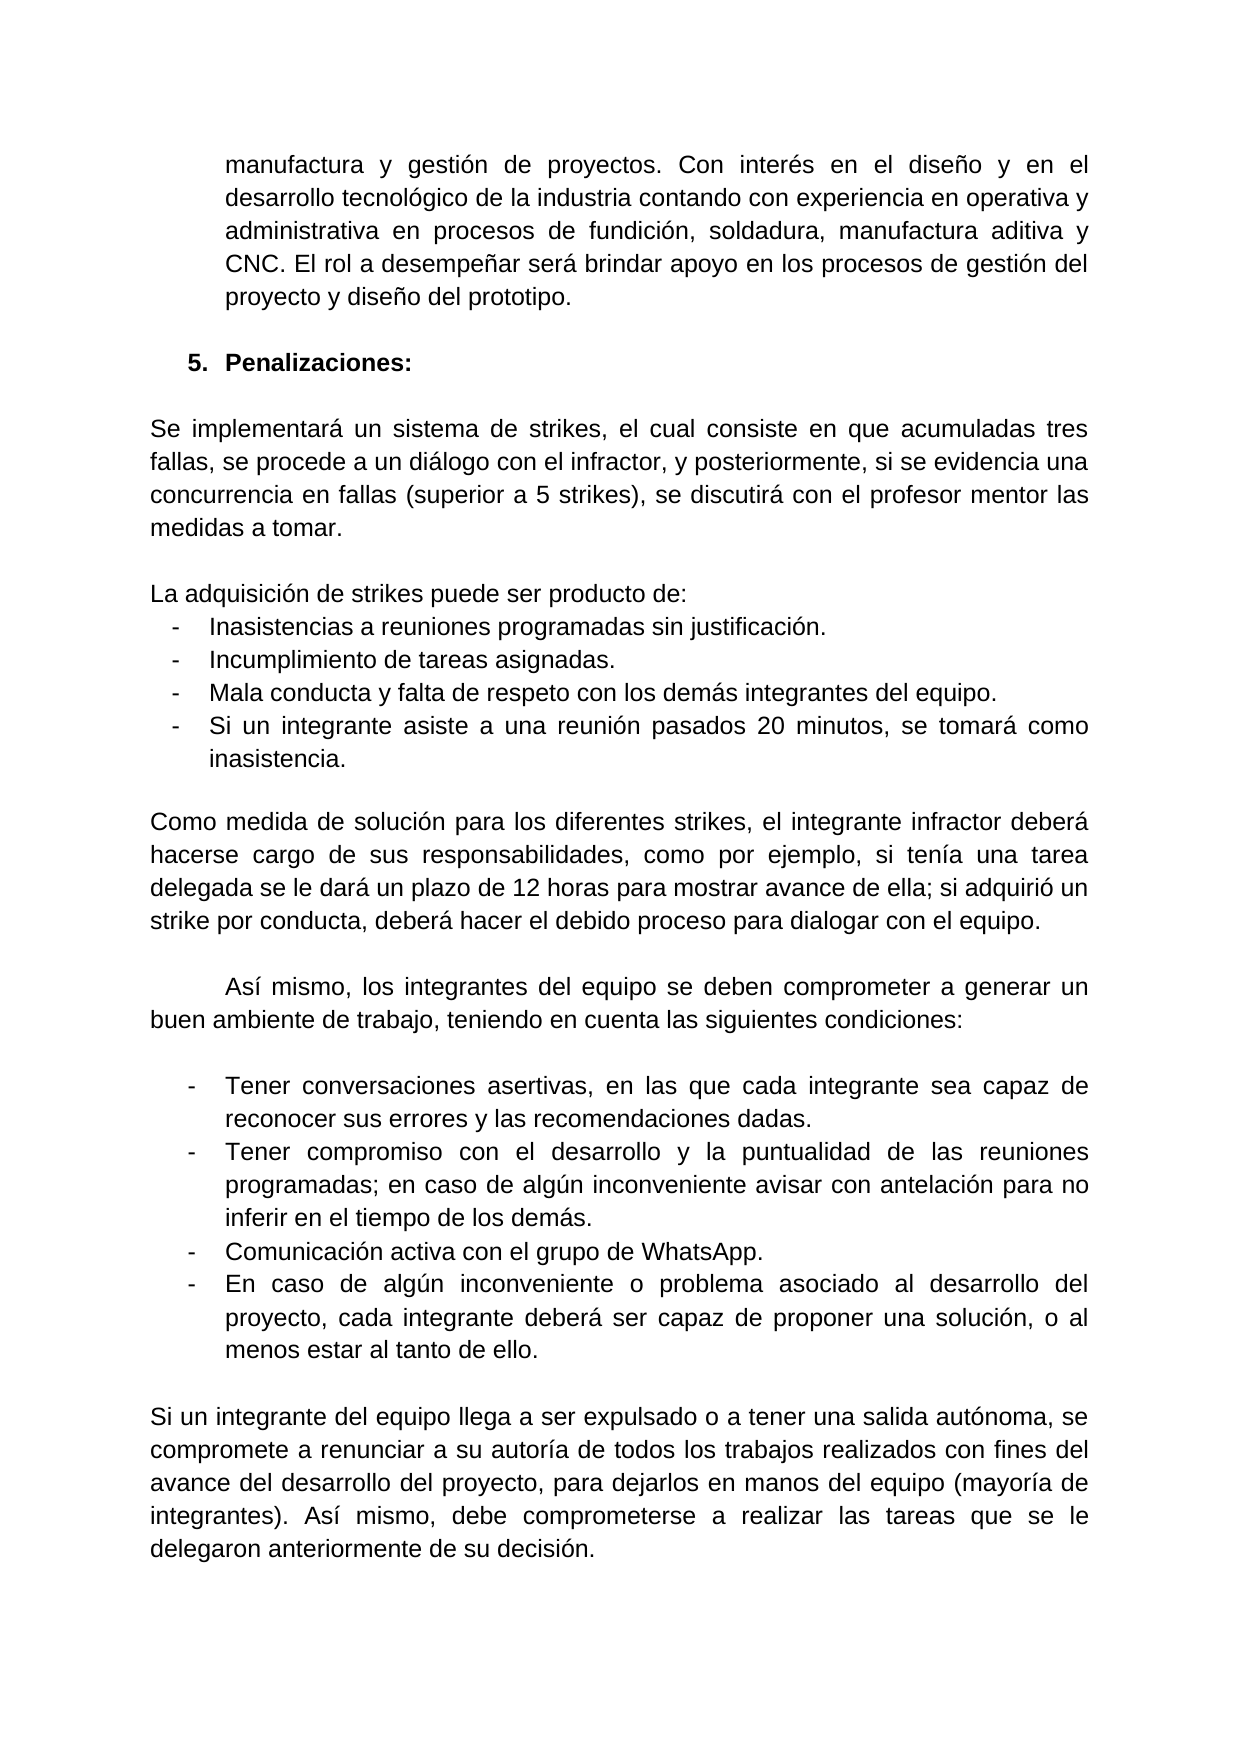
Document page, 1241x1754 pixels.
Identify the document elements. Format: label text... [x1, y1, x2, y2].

list En caso de algún inconveniente o problema asociado al desarrollo del proyecto, cada integrante deberá ser capaz de proponer una solución, o al menos estar al tanto de ello. [187, 1269, 1090, 1364]
text Así mismo, los integrantes del equipo se deben comprometer a generar un buen ambiente de trabajo, teniendo en cuenta las siguientes condiciones: [150, 972, 1090, 1034]
list Inasistencias a reuniones programadas sin justificación. [171, 612, 1090, 641]
text Se implementará un sistema de strikes, el cual consiste en que acumuladas tres fallas, se procede a un diálogo con el infractor, y posteriormente, si se evidencia una concurrencia en fallas (superior a 5 strikes), se discutirá con el profesor mentor las medidas a tomar. [150, 414, 1090, 542]
list Penalizaciones: [187, 348, 1090, 377]
list Comunicación activa con el grupo de WhatsApp. [187, 1236, 1090, 1265]
text Como medida de solución para los diferentes strikes, el integrante infractor deberá hacerse cargo de sus responsabilidades, como por ejemplo, si tenía una tarea delegada se le dará un plazo de 12 horas para mostrar avance de ella; si adquirió un strike por conducta, deberá hacer el debido proceso para dialogar con el equipo. [150, 807, 1090, 935]
list Mala conducta y falta de respeto con los demás integrantes del equipo. [171, 678, 1090, 707]
list Tener compromiso con el desarrollo y la puntualidad de las reuniones programadas; en caso de algún inconveniente avisar con antelación para no inferir en el tiempo de los demás. [187, 1137, 1090, 1232]
list Si un integrante asiste a una reunión pasados 20 minutos, se tomará como inasistencia. [171, 711, 1090, 803]
list Incumplimiento de tareas asignadas. [171, 645, 1090, 674]
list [187, 150, 1090, 311]
list Tener conversaciones asertivas, en las que cada integrante sea capaz de reconocer sus errores y las recomendaciones dadas. [187, 1071, 1090, 1133]
text La adquisición de strikes puede ser producto de: [150, 579, 1090, 608]
text Si un integrante del equipo llega a ser expulsado o a tener una salida autónoma, se compromete a renunciar a su autoría de todos los trabajos realizados con fines del avance del desarrollo del proyecto, para dejarlos en manos del equipo (mayoría de integrantes). Así mismo, debe comprometerse a realizar las tareas que se le delegaron anteriormente de su decisión. [150, 1402, 1090, 1562]
